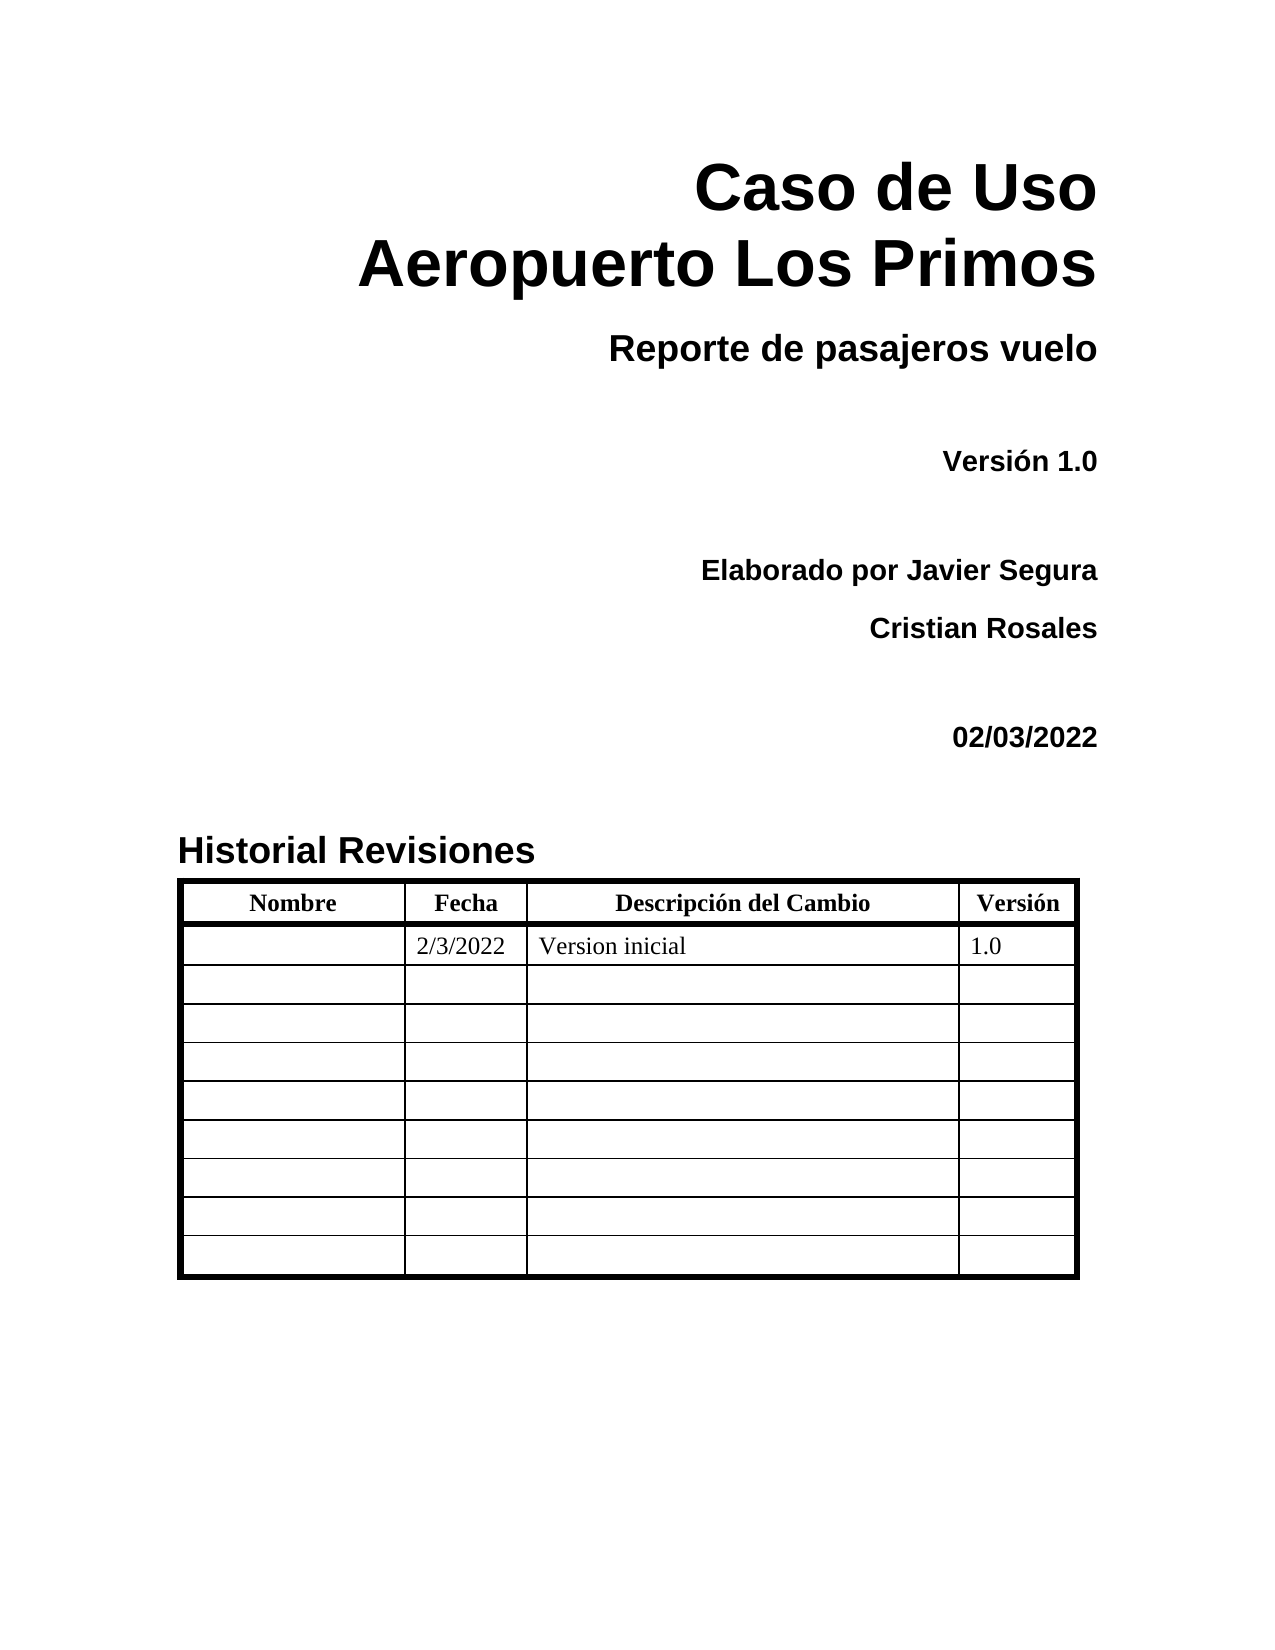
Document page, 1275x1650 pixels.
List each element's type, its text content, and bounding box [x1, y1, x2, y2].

table_header Descripción del Cambio [528, 884, 958, 921]
table_cell [528, 1005, 958, 1042]
table_cell [528, 1236, 958, 1273]
table_cell [184, 927, 404, 964]
table_cell [406, 1198, 526, 1235]
table_cell [184, 1043, 404, 1080]
text Versión 1.0 [177, 444, 1098, 478]
table_cell 2/3/2022 [406, 927, 526, 964]
table_cell [960, 1159, 1074, 1196]
table_cell [528, 1121, 958, 1157]
table_cell [406, 1121, 526, 1157]
table_cell [960, 1043, 1074, 1080]
table_cell [960, 1236, 1074, 1273]
table_cell [528, 1043, 958, 1080]
table_cell [406, 1005, 526, 1042]
table_cell [528, 1082, 958, 1119]
table_cell [184, 1005, 404, 1042]
table_cell [406, 1043, 526, 1080]
text Reporte de pasajeros vuelo [177, 326, 1098, 369]
table_cell [960, 1082, 1074, 1119]
table_header Fecha [406, 884, 526, 921]
table_cell [528, 1159, 958, 1196]
table_cell [184, 1121, 404, 1157]
table_cell [184, 966, 404, 1003]
table_header Versión [960, 884, 1074, 921]
table_cell [960, 966, 1074, 1003]
table_cell Version inicial [528, 927, 958, 964]
table_cell [528, 1198, 958, 1235]
title Caso de Uso [177, 148, 1098, 224]
table_cell [960, 1198, 1074, 1235]
table_header Nombre [184, 884, 404, 921]
table_cell [528, 966, 958, 1003]
table_cell [184, 1236, 404, 1273]
text Cristian Rosales [177, 611, 1098, 645]
table_cell [406, 966, 526, 1003]
text 02/03/2022 [177, 720, 1098, 753]
text Elaborado por Javier Segura [177, 553, 1098, 586]
table_cell [184, 1198, 404, 1235]
table_cell [960, 1005, 1074, 1042]
text Historial Revisiones [177, 828, 1098, 871]
title Aeropuerto Los Primos [177, 224, 1098, 301]
table_cell [406, 1159, 526, 1196]
table_cell [960, 1121, 1074, 1157]
table_cell 1.0 [960, 927, 1074, 964]
table_cell [406, 1236, 526, 1273]
table_cell [184, 1082, 404, 1119]
table_cell [406, 1082, 526, 1119]
table_cell [184, 1159, 404, 1196]
